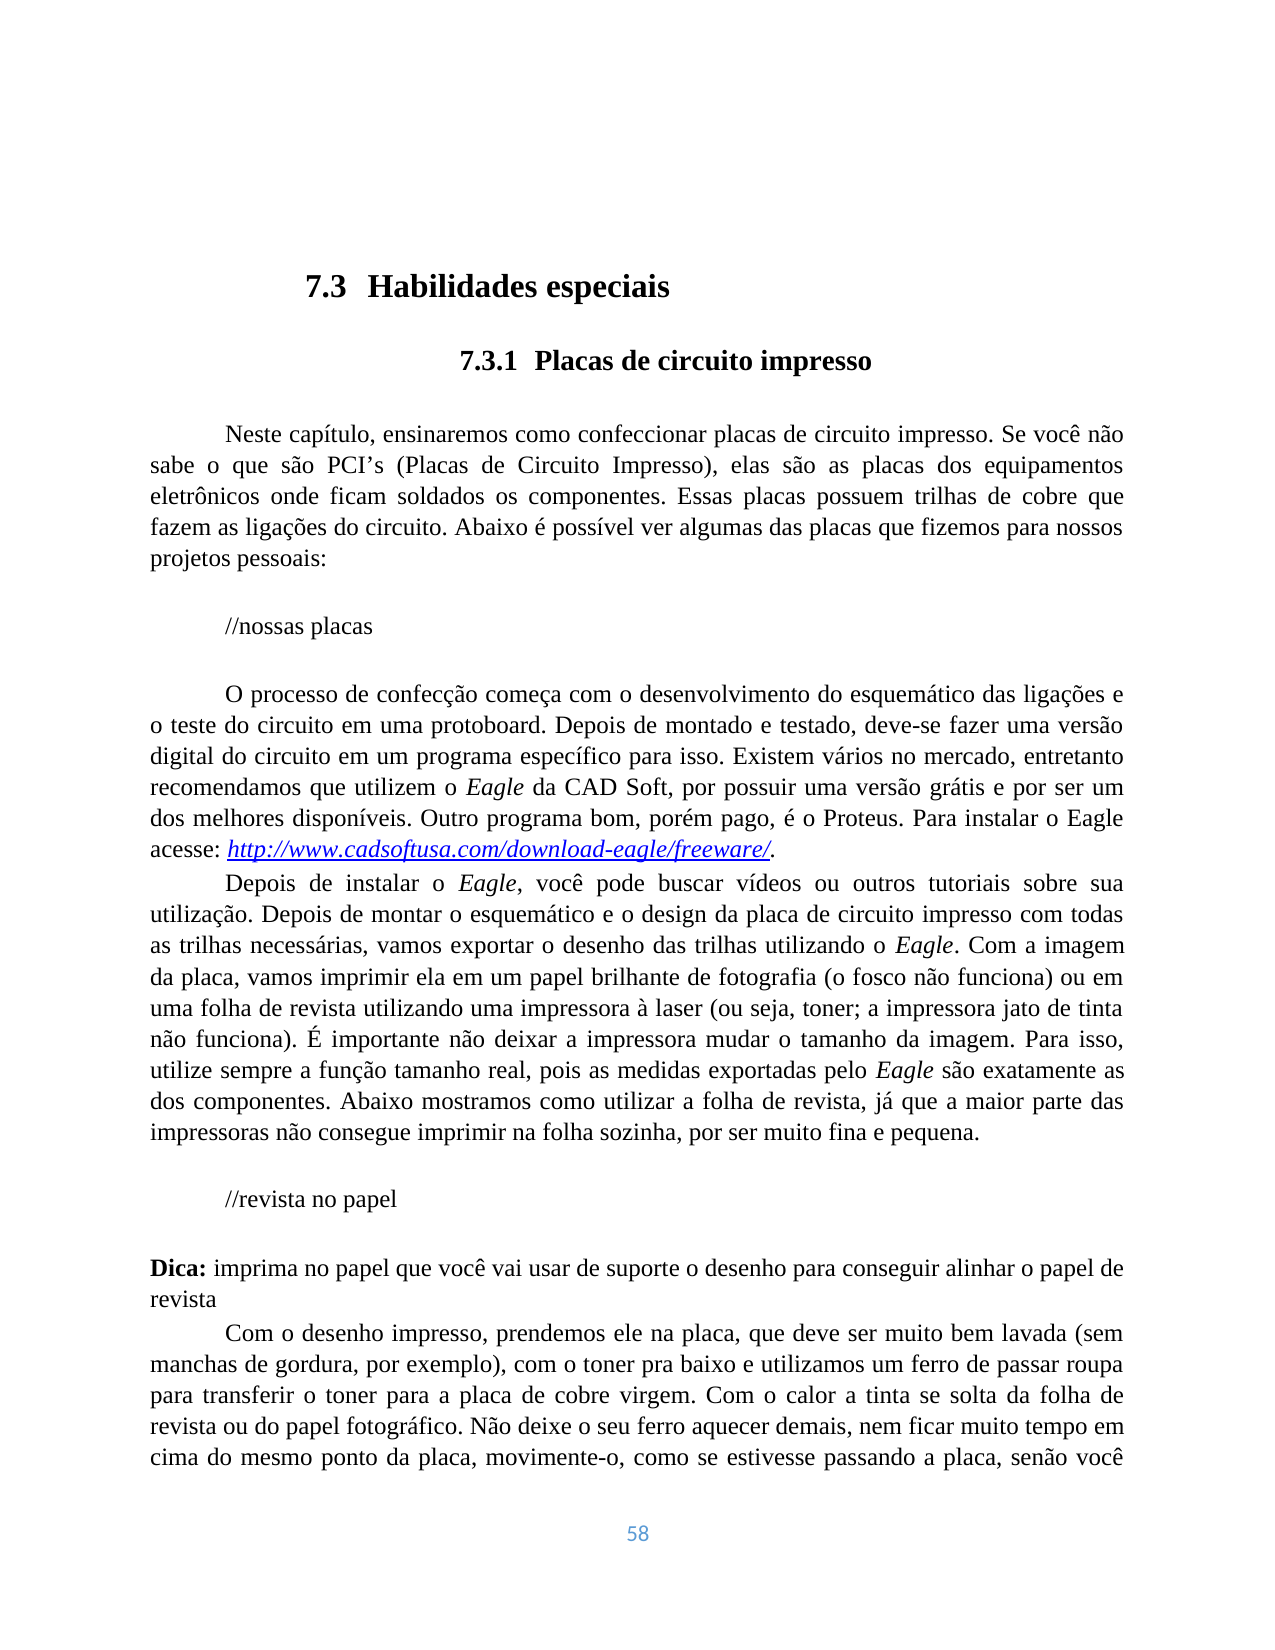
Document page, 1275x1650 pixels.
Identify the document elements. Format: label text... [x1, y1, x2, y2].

list Placas de circuito impresso [459, 343, 1125, 377]
text Dica: imprima no papel que você vai usar de suporte o desenho para conseguir alinhar o papel de revista [150, 1253, 1125, 1312]
text //revista no papel [150, 1184, 1125, 1213]
text //nossas placas [150, 611, 1125, 640]
text Depois de instalar o Eagle, você pode buscar vídeos ou outros tutoriais sobre sua utilização. Depois de montar o esquemático e o design da placa de circuito impresso com todas as trilhas necessárias, vamos exportar o desenho das trilhas utilizando o Eagle. Com a imagem da placa, vamos imprimir ela em um papel brilhante de fotografia (o fosco não funciona) ou em uma folha de revista utilizando uma impressora à laser (ou seja, toner; a impressora jato de tinta não funciona). É importante não deixar a impressora mudar o tamanho da imagem. Para isso, utilize sempre a função tamanho real, pois as medidas exportadas pelo Eagle são exatamente as dos componentes. Abaixo mostramos como utilizar a folha de revista, já que a maior parte das impressoras não consegue imprimir na folha sozinha, por ser muito fina e pequena. [150, 868, 1125, 1146]
text Neste capítulo, ensinaremos como confeccionar placas de circuito impresso. Se você não sabe o que são PCI’s (Placas de Circuito Impresso), elas são as placas dos equipamentos eletrônicos onde ficam soldados os componentes. Essas placas possuem trilhas de cobre que fazem as ligações do circuito. Abaixo é possível ver algumas das placas que fizemos para nossos projetos pessoais: [150, 419, 1125, 572]
list Habilidades especiais [305, 266, 1125, 304]
text O processo de confecção começa com o desenvolvimento do esquemático das ligações e o teste do circuito em uma protoboard. Depois de montado e testado, deve-se fazer uma versão digital do circuito em um programa específico para isso. Existem vários no mercado, entretanto recomendamos que utilizem o Eagle da CAD Soft, por possuir uma versão grátis e por ser um dos melhores disponíveis. Outro programa bom, porém pago, é o Proteus. Para instalar o Eagle acesse: http://www.cadsoftusa.com/download-eagle/freeware/. [150, 679, 1125, 863]
